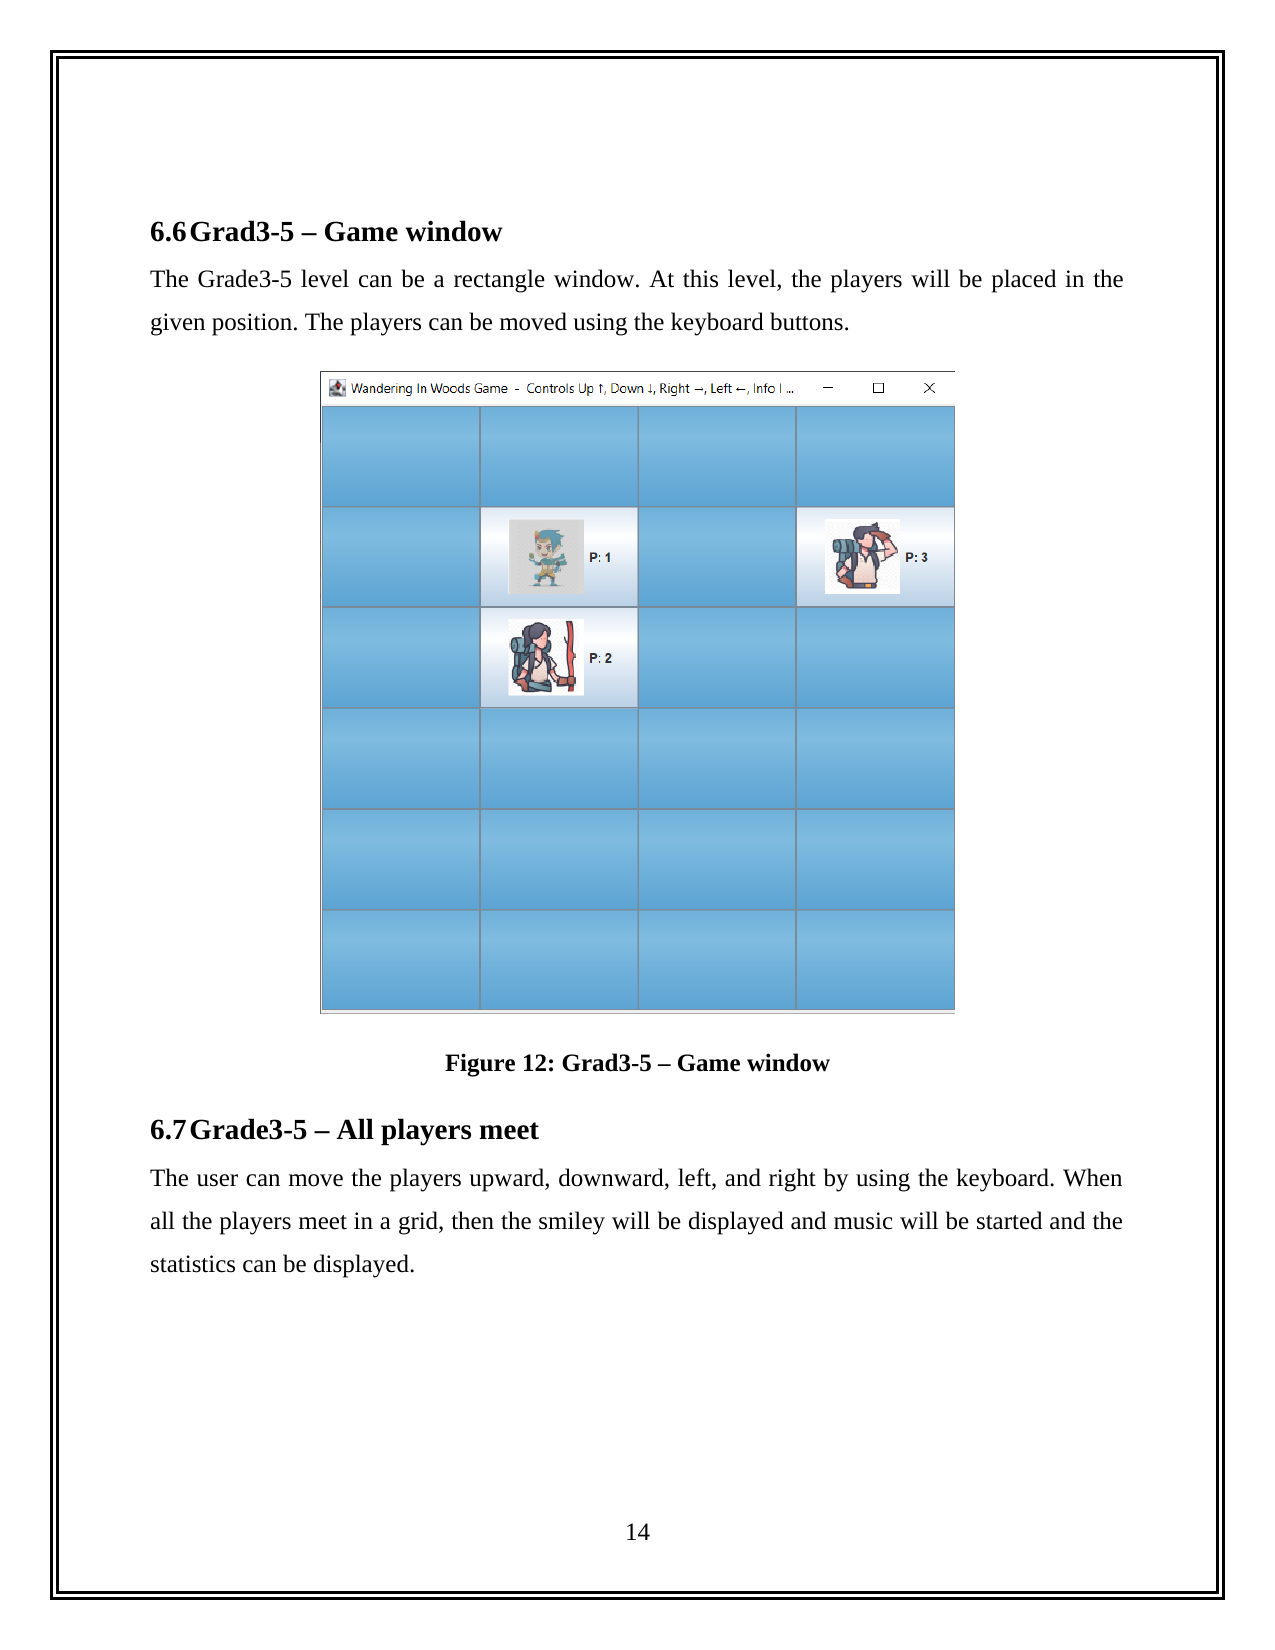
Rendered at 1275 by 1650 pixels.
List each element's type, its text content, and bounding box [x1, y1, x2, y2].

text The Grade3-5 level can be a rectangle window. At this level, the players will be placed in the given position. The players can be moved using the keyboard buttons. [150, 264, 1125, 336]
text Figure 12: Grad3-5 – Game window [150, 1048, 1125, 1077]
subtitle Grad3-5 – Game window [150, 214, 1125, 247]
picture [320, 371, 955, 1014]
text The user can move the players upward, downward, left, and right by using the keyboard. When all the players meet in a grid, then the smiley will be displayed and music will be started and the statistics can be displayed. [150, 1163, 1125, 1278]
subtitle Grade3-5 – All players meet [150, 1112, 1125, 1146]
